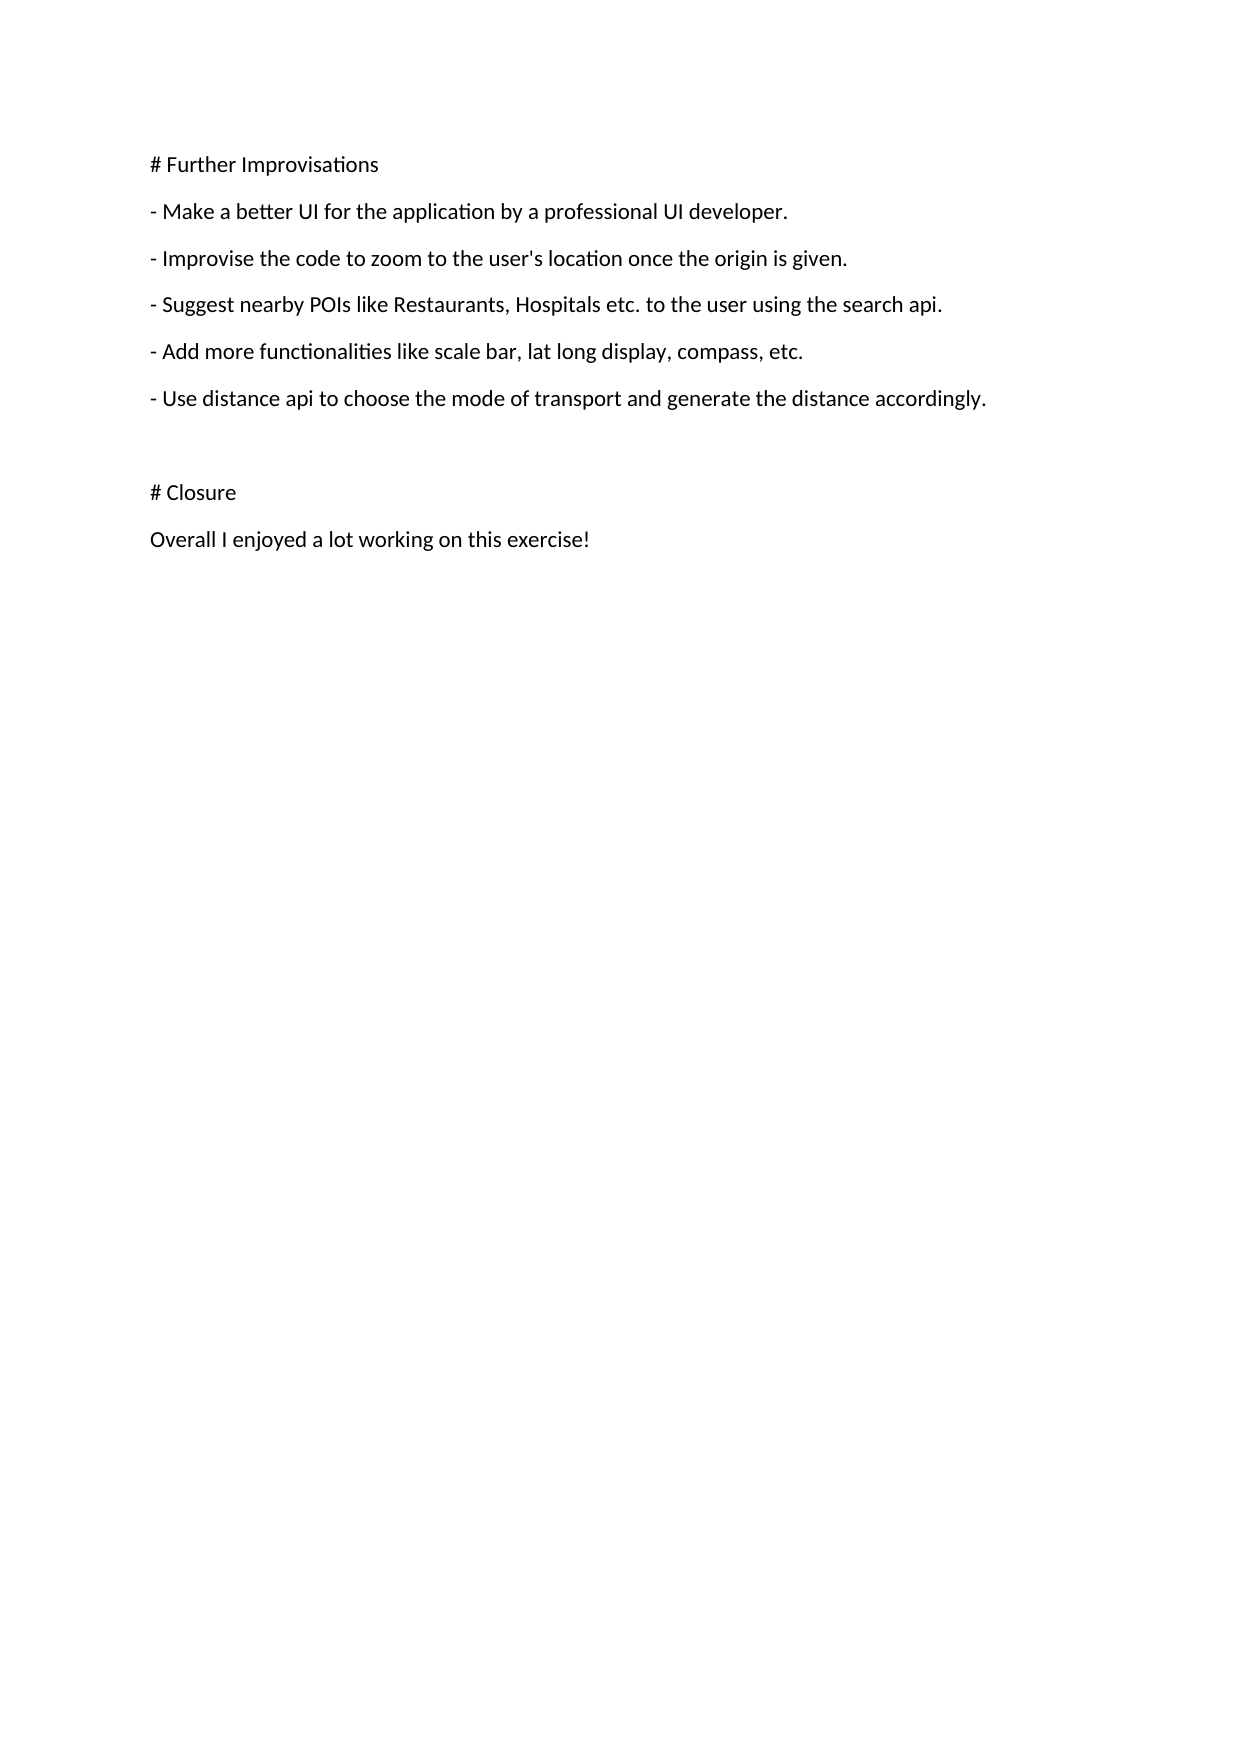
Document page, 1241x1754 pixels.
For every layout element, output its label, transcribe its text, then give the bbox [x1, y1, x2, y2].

text # Further Improvisations [150, 150, 1090, 178]
text # Closure [150, 478, 1090, 506]
text - Add more functionalities like scale bar, lat long display, compass, etc. [150, 337, 1090, 366]
text Overall I enjoyed a lot working on this exercise! [150, 525, 1090, 553]
text - Suggest nearby POIs like Restaurants, Hospitals etc. to the user using the search api. [150, 291, 1090, 319]
text - Make a better UI for the application by a professional UI developer. [150, 197, 1090, 225]
text - Improvise the code to zoom to the user's location once the origin is given. [150, 244, 1090, 272]
text - Use distance api to choose the mode of transport and generate the distance accordingly. [150, 384, 1090, 412]
